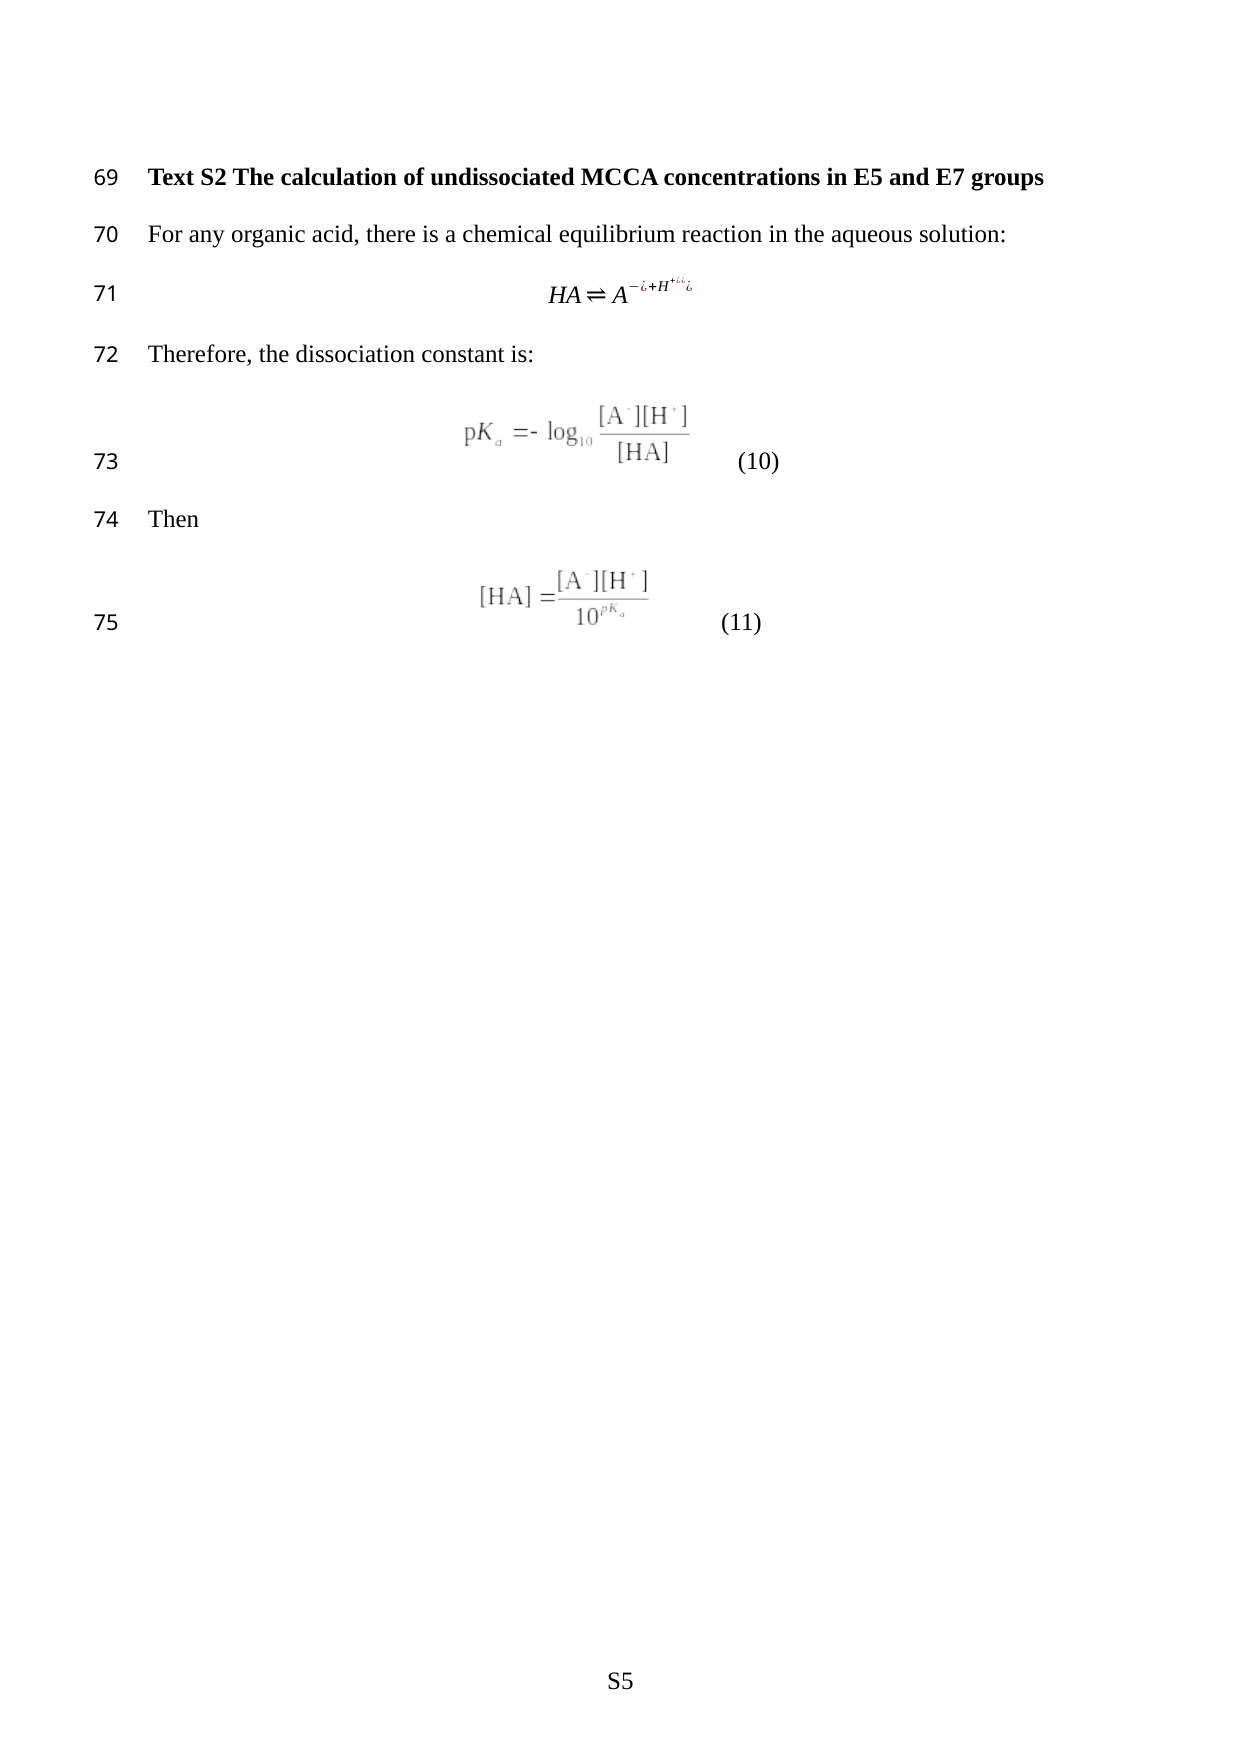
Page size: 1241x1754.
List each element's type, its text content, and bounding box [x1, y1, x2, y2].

text (10) [148, 396, 1092, 475]
text (11) [148, 561, 1092, 635]
text Text S2 The calculation of undissociated MCCA concentrations in E5 and E7 groups [148, 162, 1092, 191]
text For any organic acid, there is a chemical equilibrium reaction in the aqueous solution: [148, 219, 1092, 248]
text Then [148, 504, 1092, 532]
text Therefore, the dissociation constant is: [148, 339, 1092, 367]
